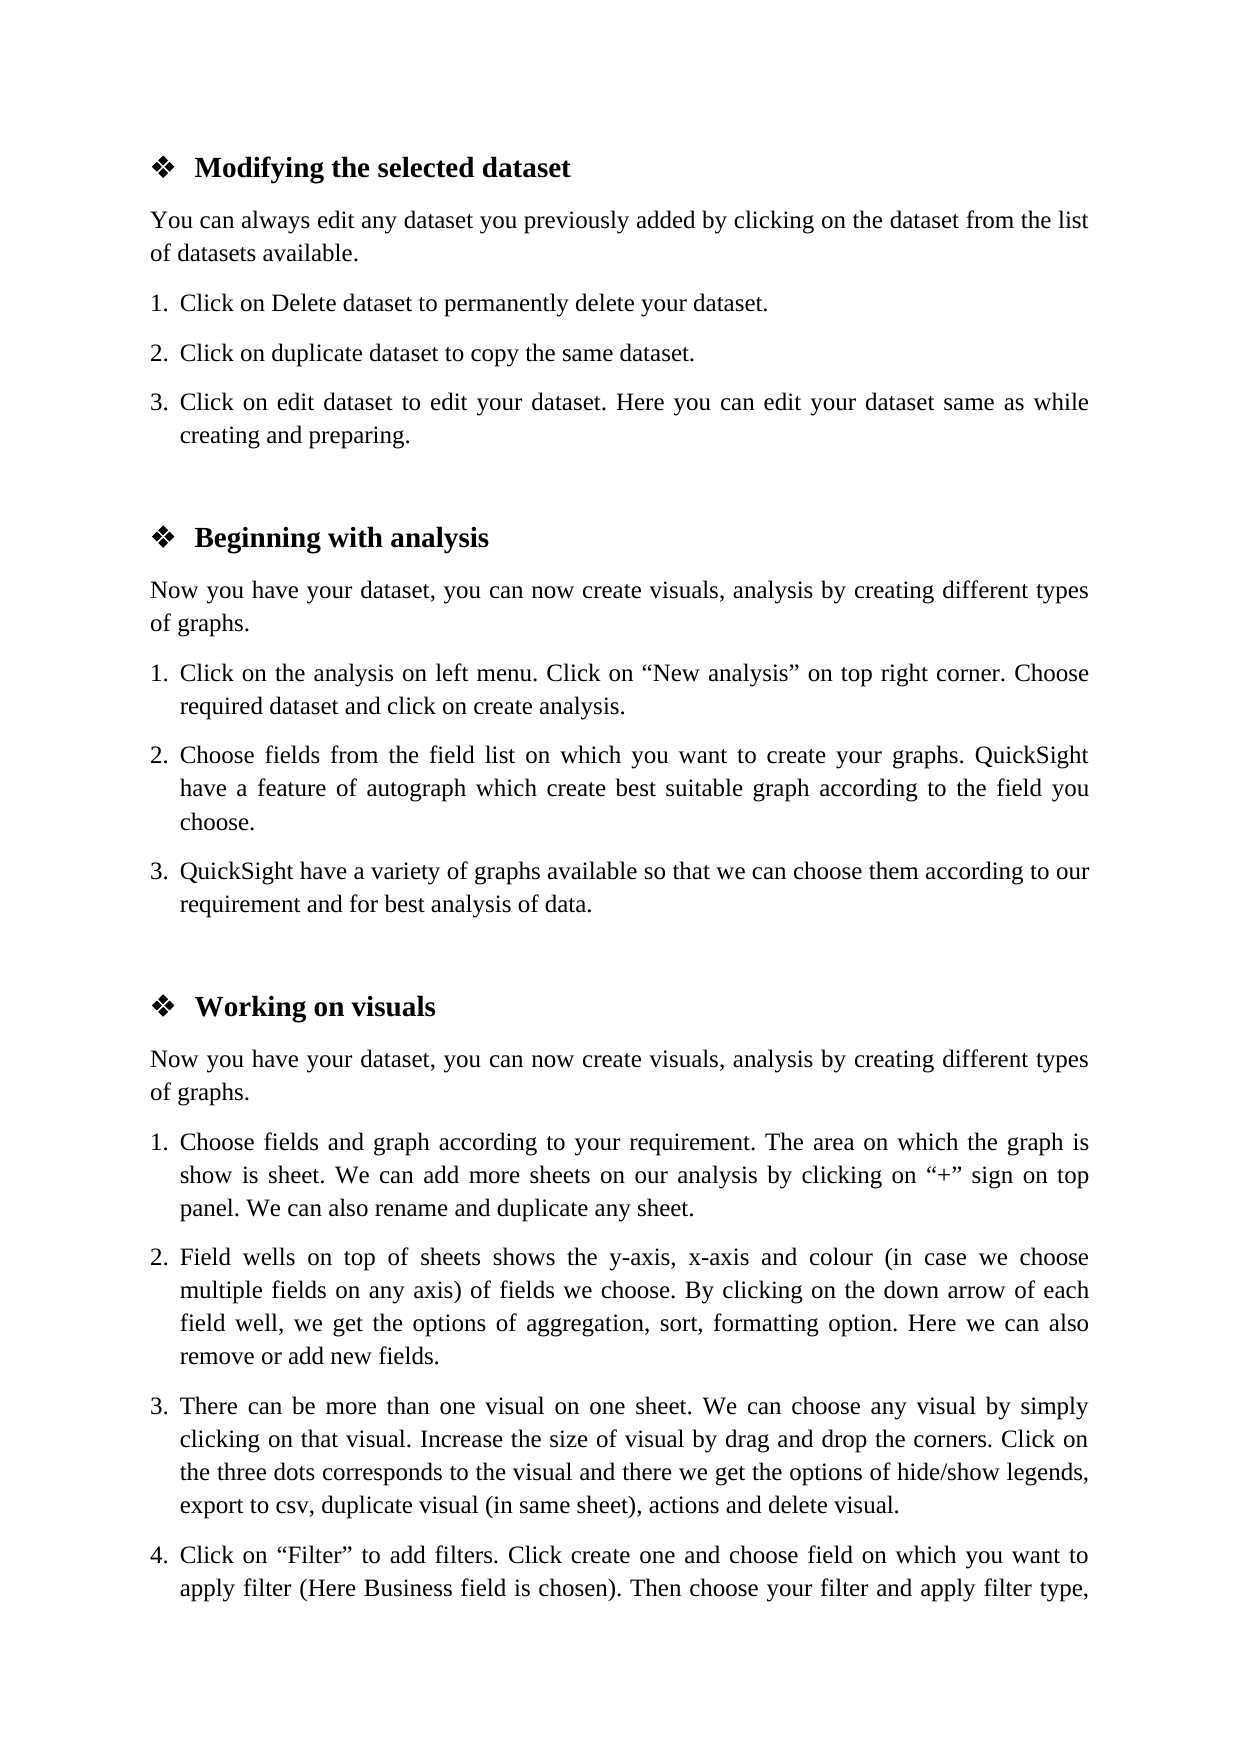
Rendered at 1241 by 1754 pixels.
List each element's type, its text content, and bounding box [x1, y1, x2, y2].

list Field wells on top of sheets shows the y-axis, x-axis and colour (in case we choose multiple fields on any axis) of fields we choose. By clicking on the down arrow of each field well, we get the options of aggregation, sort, formatting option. Here we can also remove or add new fields. [150, 1242, 1090, 1370]
list Working on visuals [150, 989, 1090, 1022]
list Beginning with analysis [150, 520, 1090, 553]
text Now you have your dataset, you can now create visuals, analysis by creating different types of graphs. [150, 1044, 1090, 1106]
list Modifying the selected dataset [150, 150, 1090, 184]
list Choose fields from the field list on which you want to create your graphs. QuickSight have a feature of autograph which create best suitable graph according to the field you choose. [150, 741, 1090, 835]
list Click on duplicate dataset to copy the same dataset. [150, 338, 1090, 366]
list Choose fields and graph according to your requirement. The area on which the graph is show is sheet. We can add more sheets on our analysis by clicking on “+” sign on top panel. We can also rename and duplicate any sheet. [150, 1127, 1090, 1221]
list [150, 1540, 1090, 1602]
text Now you have your dataset, you can now create visuals, analysis by creating different types of graphs. [150, 575, 1090, 637]
list Click on the analysis on left menu. Click on “New analysis” on top right corner. Choose required dataset and click on create analysis. [150, 658, 1090, 719]
list Click on Delete dataset to permanently delete your dataset. [150, 288, 1090, 317]
list There can be more than one visual on one sheet. We can choose any visual by simply clicking on that visual. Increase the size of visual by drag and drop the corners. Click on the three dots corresponds to the visual and there we get the options of hide/show legends, export to csv, duplicate visual (in same sheet), actions and delete visual. [150, 1391, 1090, 1519]
list QuickSight have a variety of graphs available so that we can choose them according to our requirement and for best analysis of data. [150, 856, 1090, 918]
text You can always edit any dataset you previously added by clicking on the dataset from the list of datasets available. [150, 205, 1090, 267]
list Click on edit dataset to edit your dataset. Here you can edit your dataset same as while creating and preparing. [150, 387, 1090, 449]
